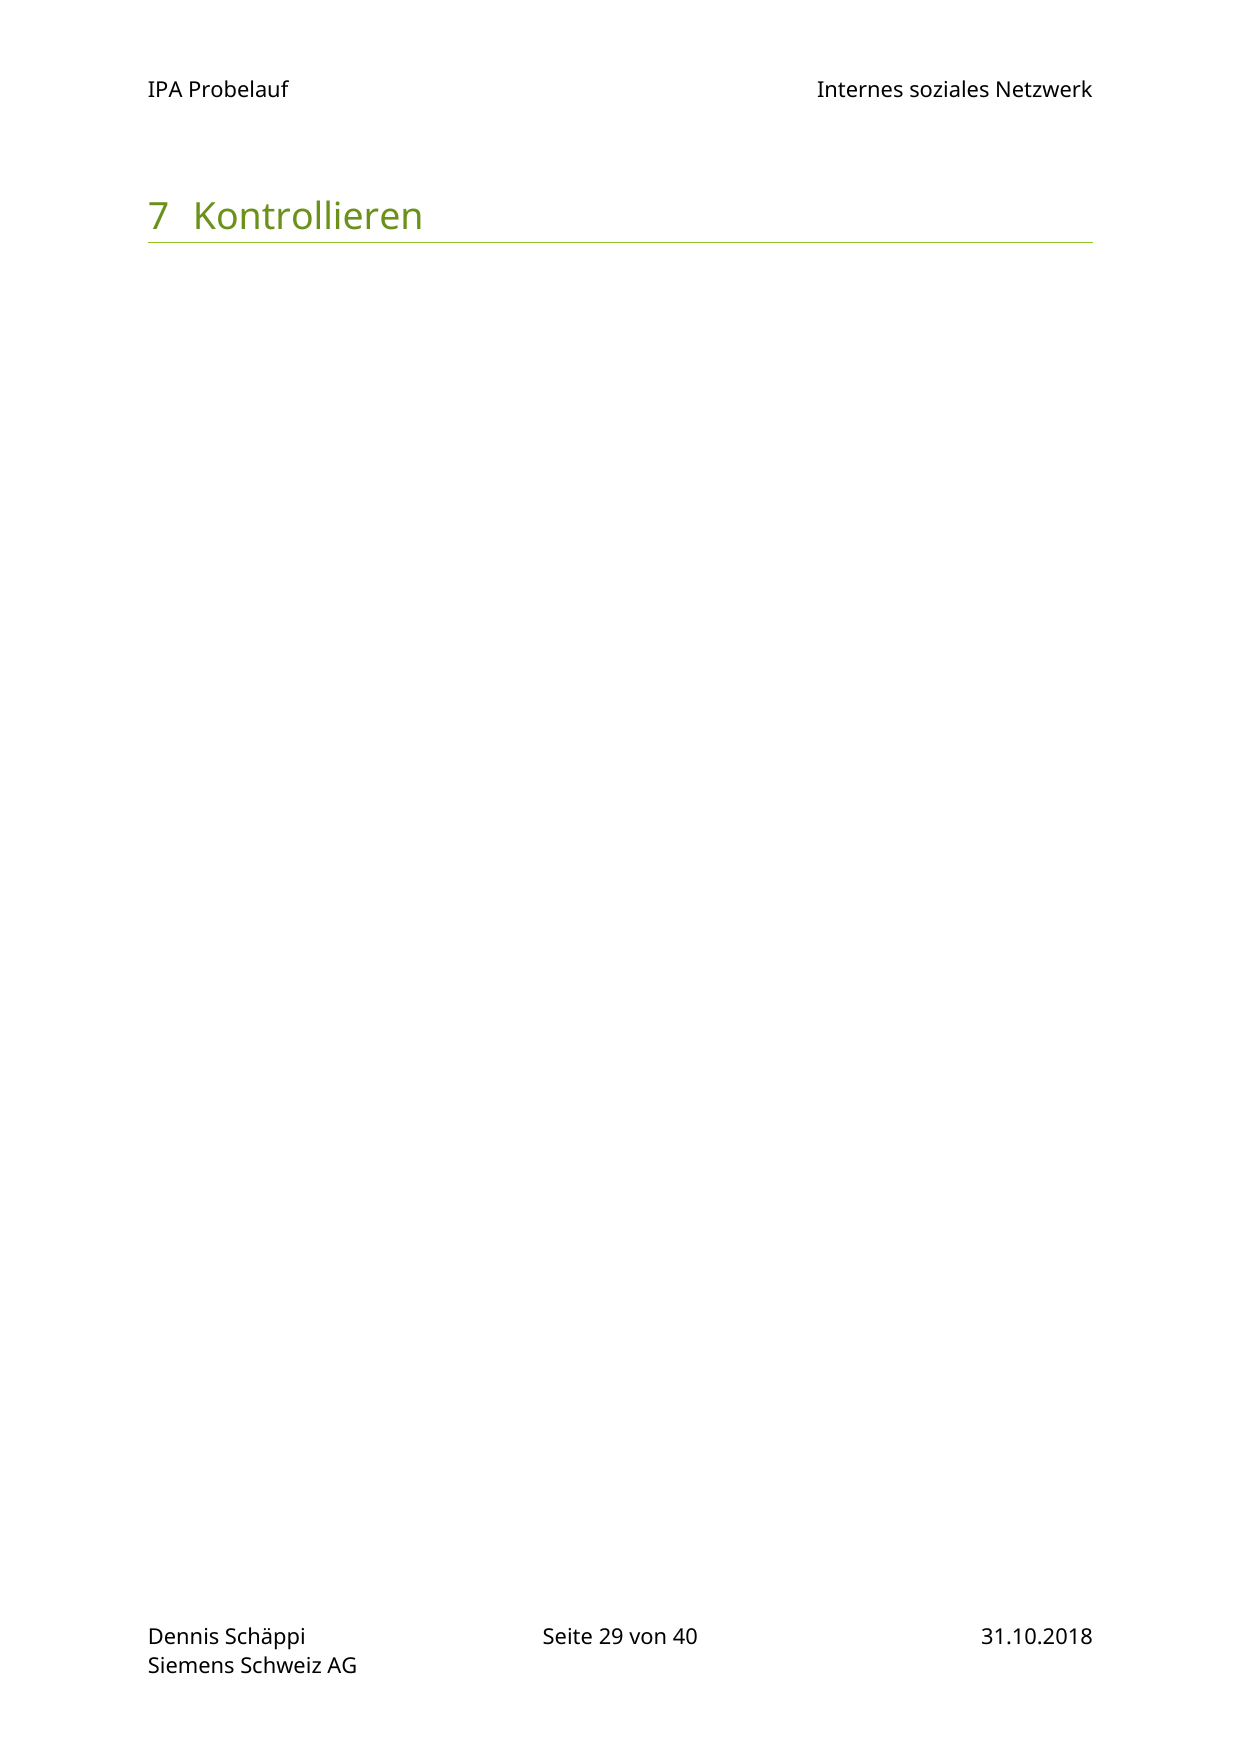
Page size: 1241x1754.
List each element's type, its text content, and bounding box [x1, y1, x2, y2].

subtitle Kontrollieren [148, 189, 1093, 242]
